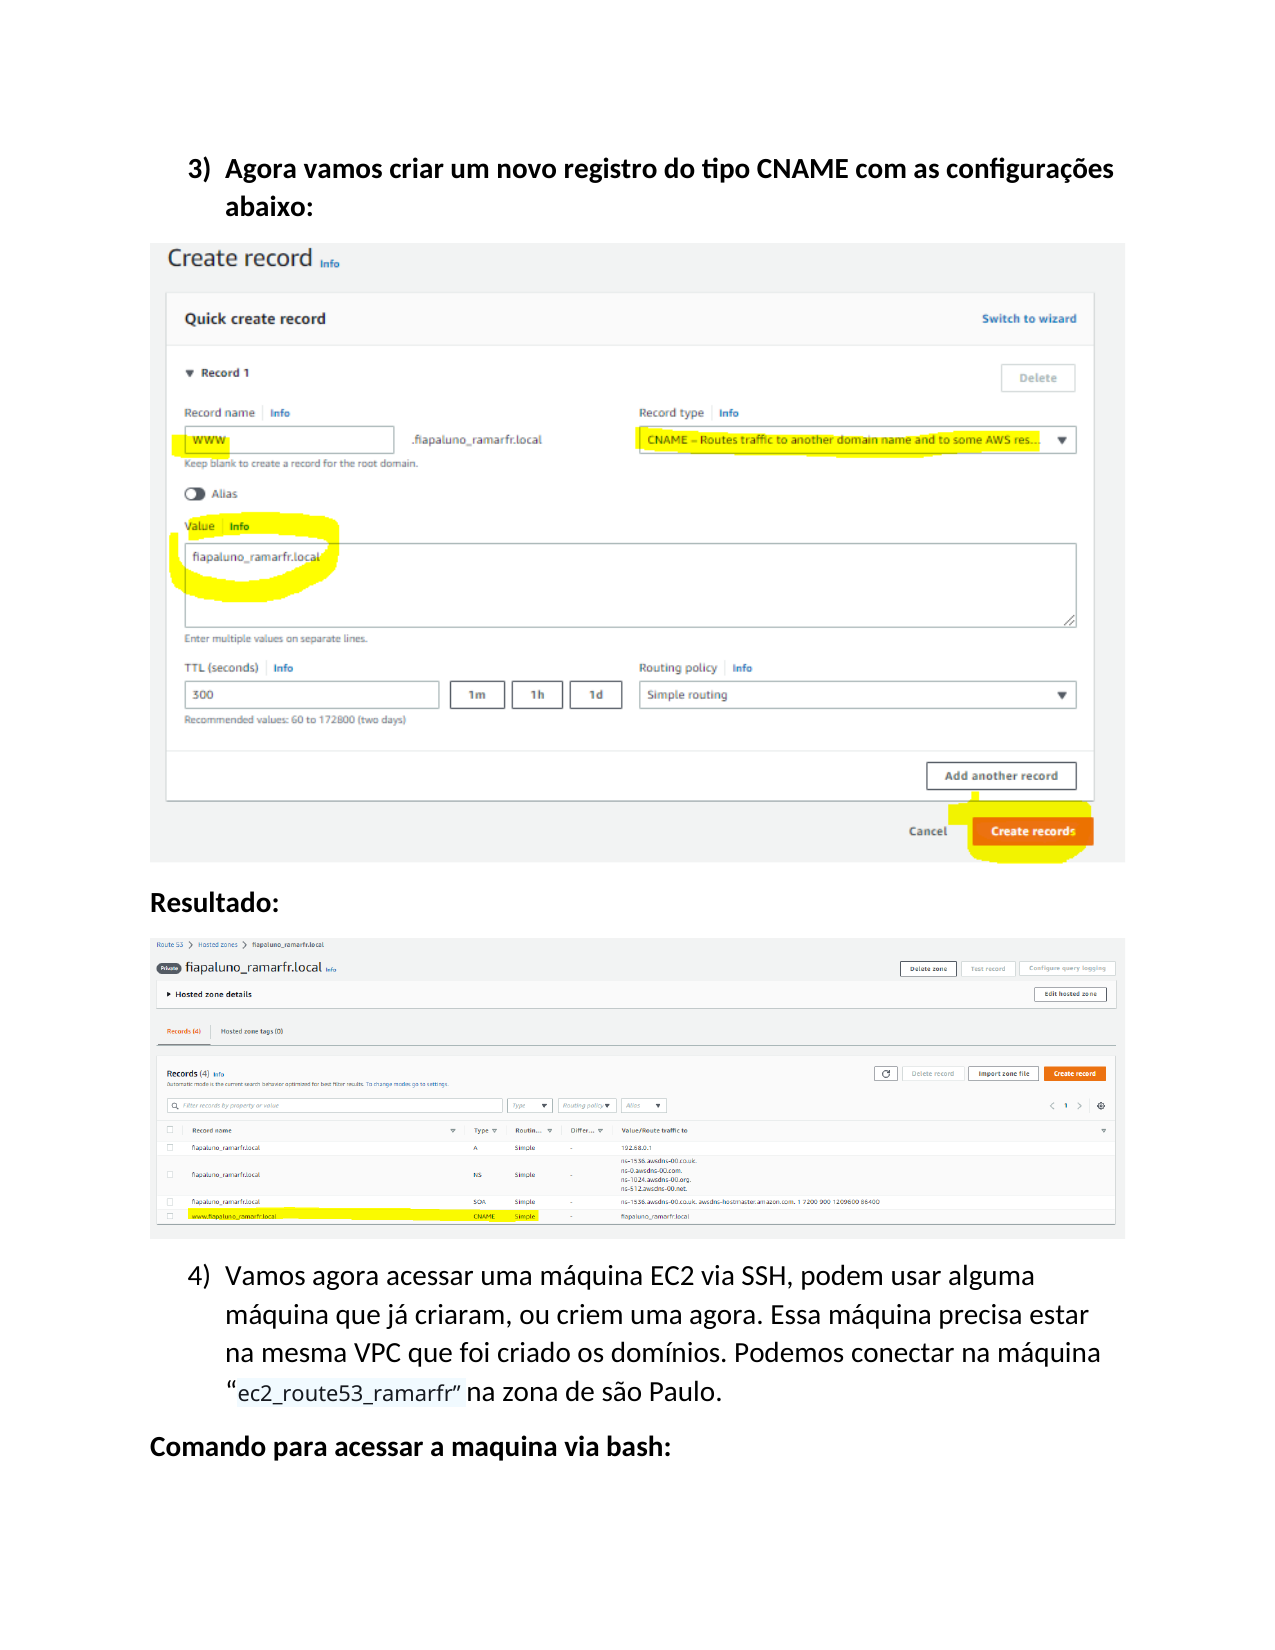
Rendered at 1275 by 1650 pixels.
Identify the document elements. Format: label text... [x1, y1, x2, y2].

list Agora vamos criar um novo registro do tipo CNAME com as configurações abaixo: [187, 150, 1125, 224]
list Vamos agora acessar uma máquina EC2 via SSH, podem usar alguma máquina que já criaram, ou criem uma agora. Essa máquina precisa estar na mesma VPC que foi criado os domínios. Podemos conectar na máquina “ec2_route53_ramarfr” na zona de são Paulo. [187, 1257, 1125, 1408]
picture [150, 243, 1125, 865]
text Resultado: [150, 884, 1125, 919]
text Comando para acessar a maquina via bash: [150, 1428, 1125, 1463]
picture [150, 938, 1125, 1239]
